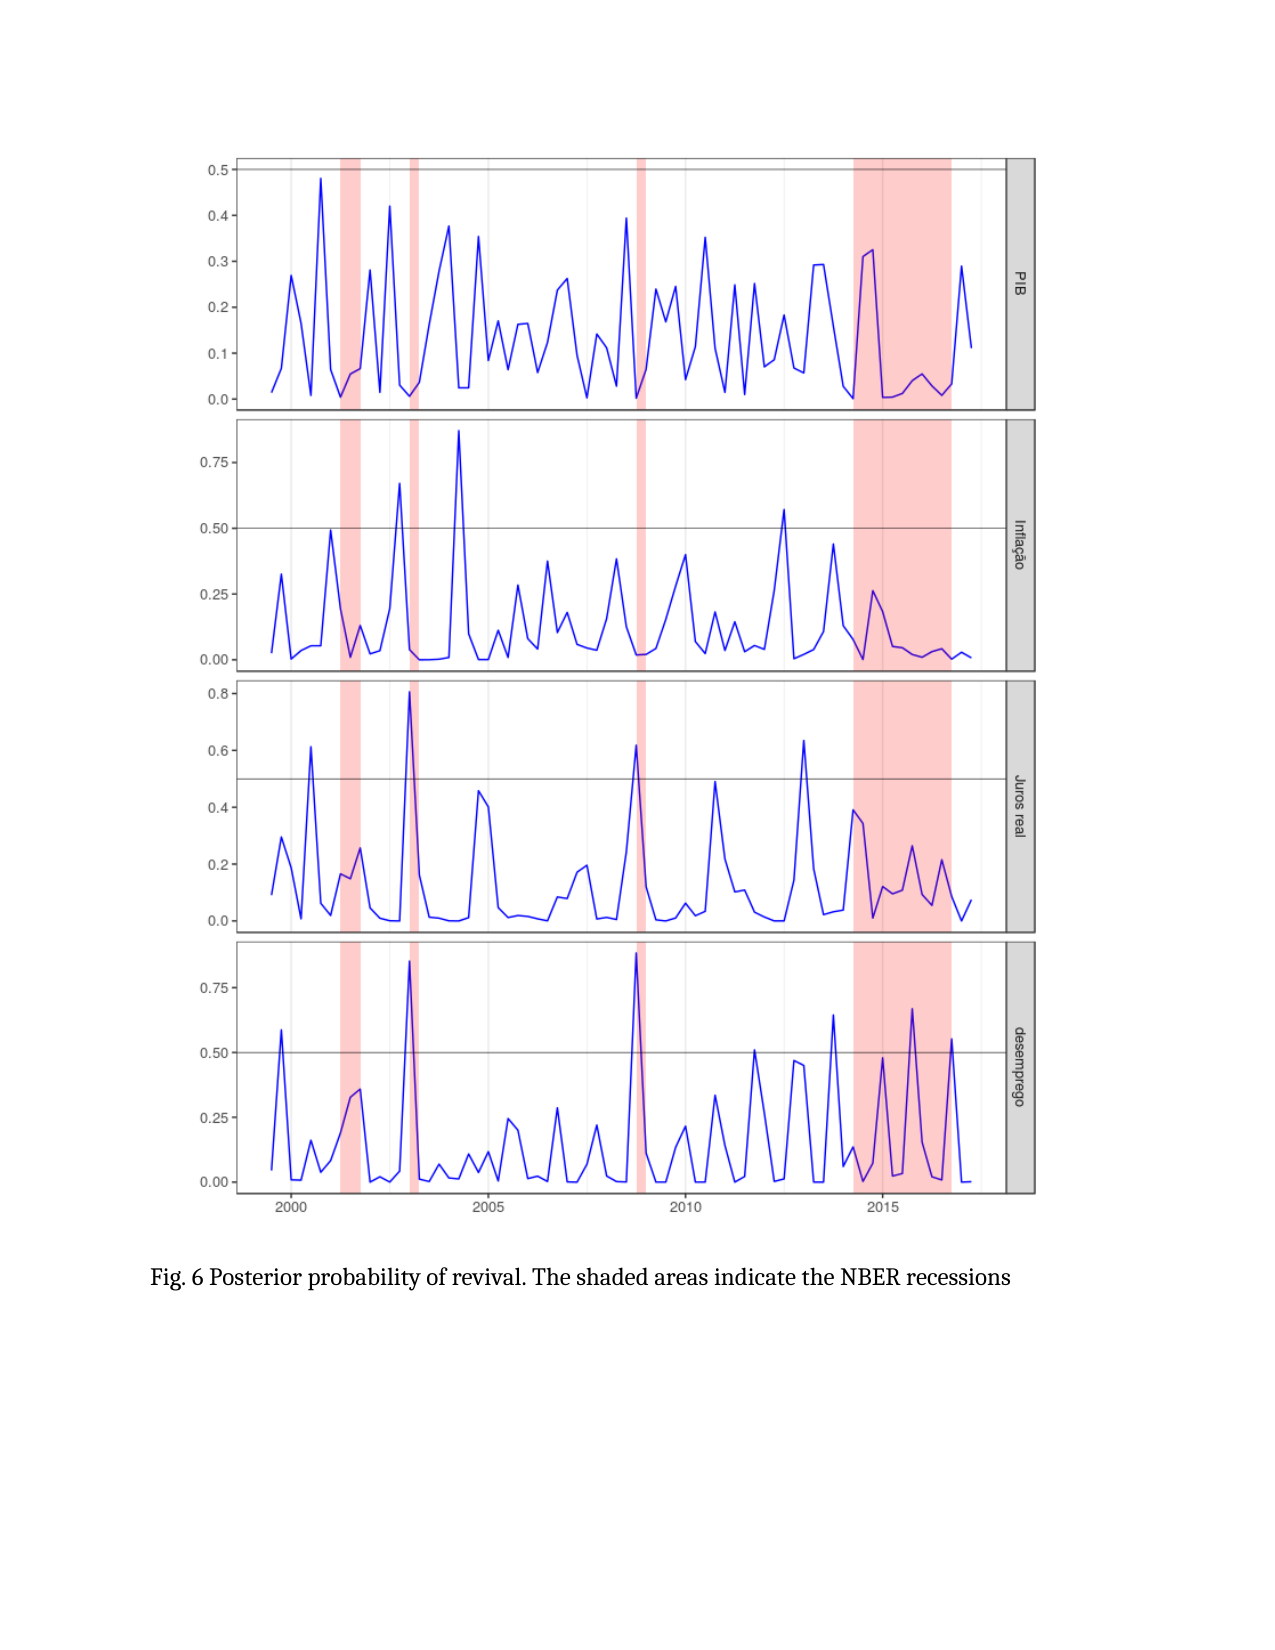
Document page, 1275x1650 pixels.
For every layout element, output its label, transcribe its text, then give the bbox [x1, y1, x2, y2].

picture [168, 150, 1044, 1244]
text Fig. 6 Posterior probability of revival. The shaded areas indicate the NBER recessions [150, 1262, 1125, 1291]
